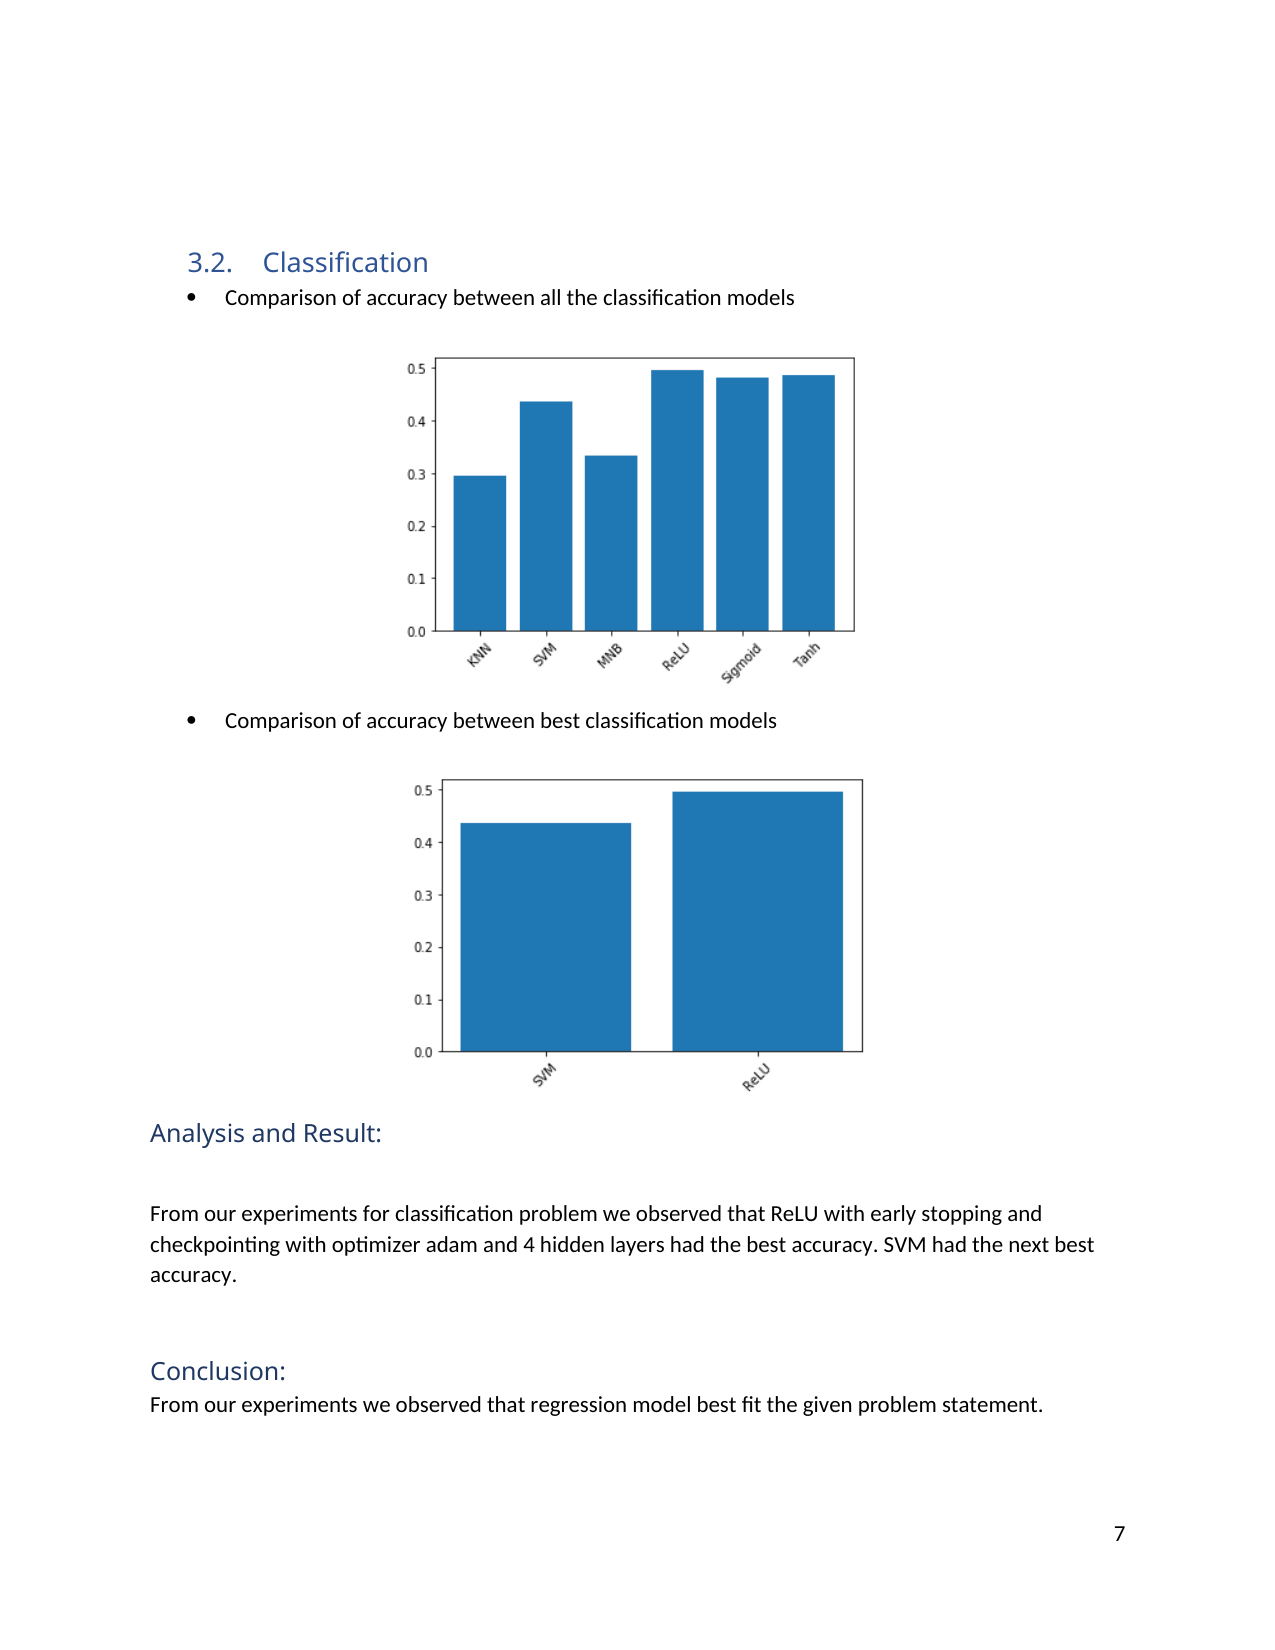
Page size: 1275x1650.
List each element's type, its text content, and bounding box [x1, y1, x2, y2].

picture [398, 768, 877, 1105]
text From our experiments we observed that regression model best fit the given problem statement. [150, 1390, 1125, 1418]
text From our experiments for classification problem we observed that ReLU with early stopping and checkpointing with optimizer adam and 4 hidden layers had the best accuracy. SVM had the next best accuracy. [150, 1199, 1125, 1288]
list Comparison of accuracy between all the classification models [187, 283, 1125, 312]
list Comparison of accuracy between best classification models [187, 706, 1125, 734]
picture [395, 345, 880, 691]
subtitle Classification [187, 244, 1125, 281]
subtitle Analysis and Result: [150, 1116, 1125, 1150]
subtitle Conclusion: [150, 1354, 1125, 1388]
